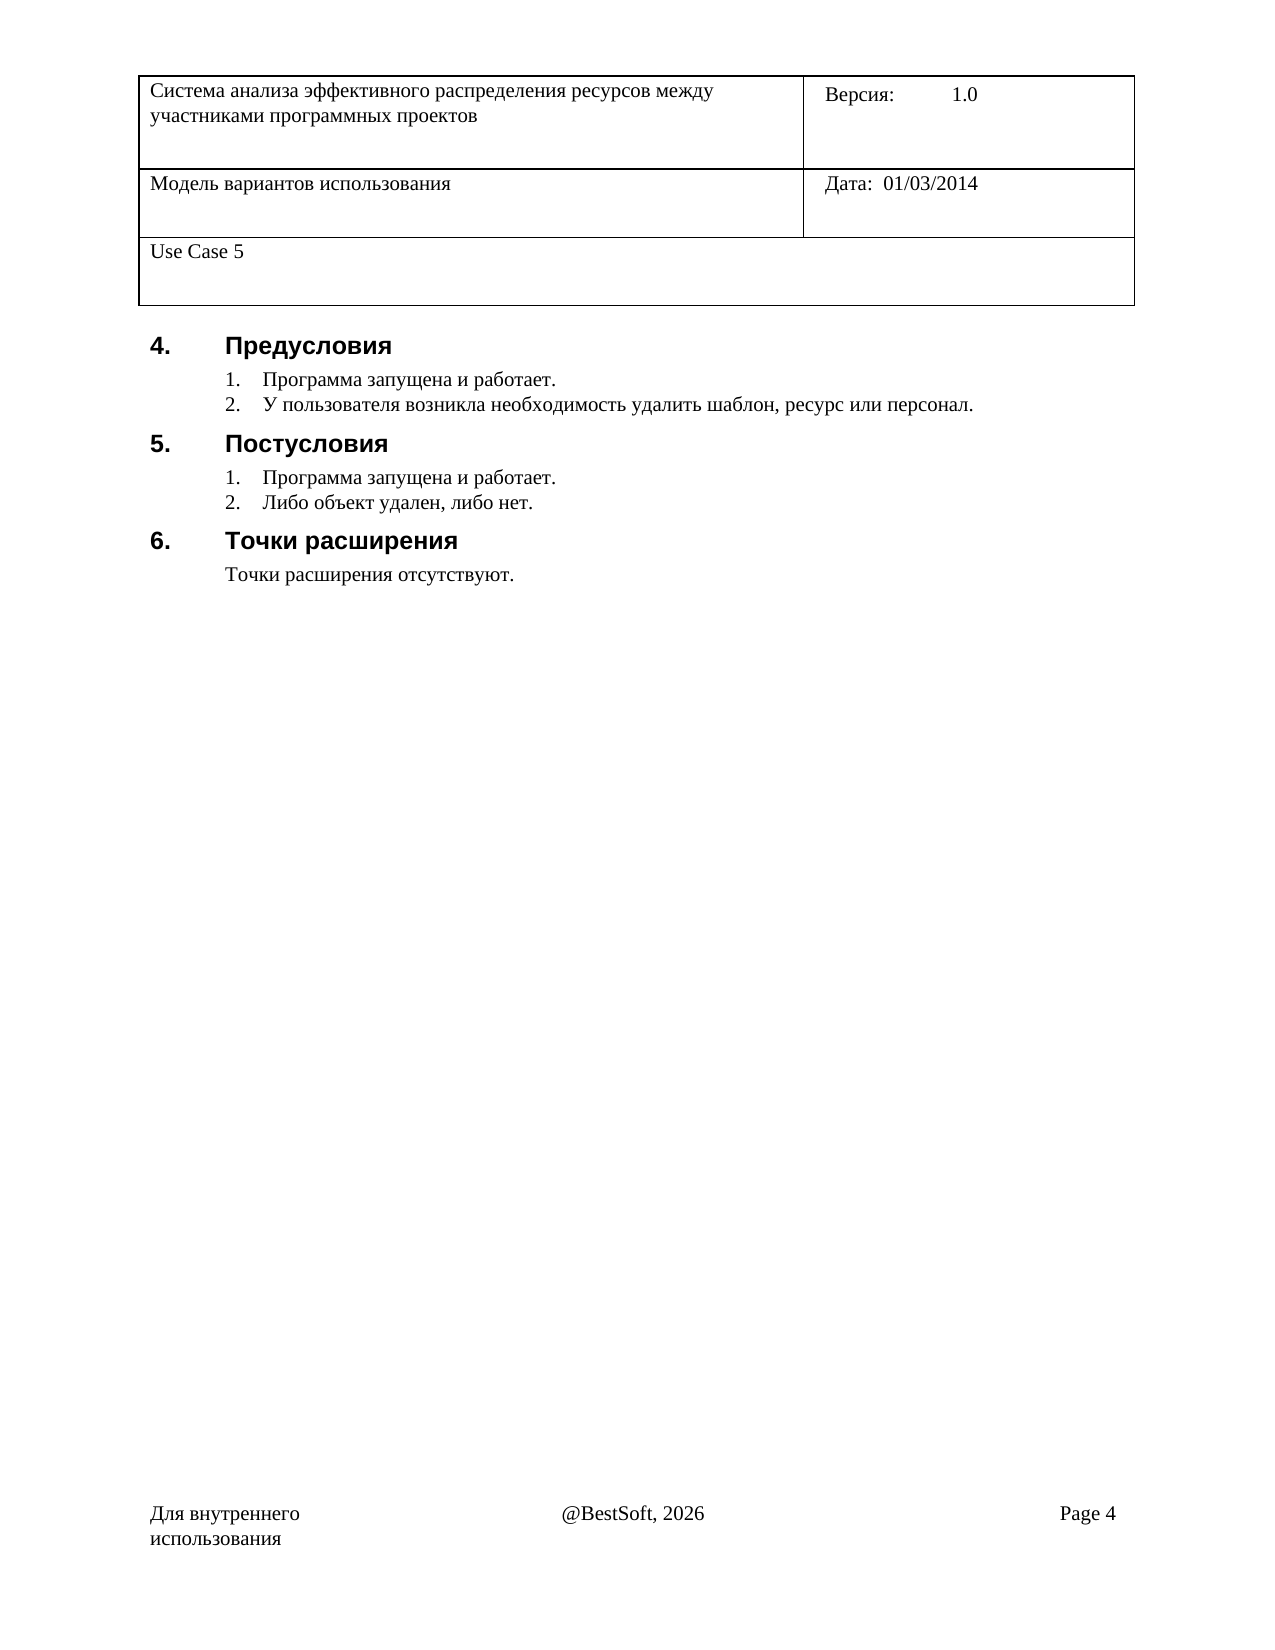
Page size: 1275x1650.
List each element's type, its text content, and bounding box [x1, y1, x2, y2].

subtitle Постусловия [150, 429, 1125, 457]
subtitle Предусловия [150, 331, 1125, 360]
text Точки расширения отсутствуют. [225, 561, 1125, 586]
list Либо объект удален, либо нет. [225, 489, 1125, 514]
list У пользователя возникла необходимость удалить шаблон, ресурс или персонал. [225, 391, 1125, 416]
list Программа запущена и работает. [225, 366, 1125, 391]
list Программа запущена и работает. [225, 464, 1125, 489]
subtitle Точки расширения [150, 526, 1125, 555]
